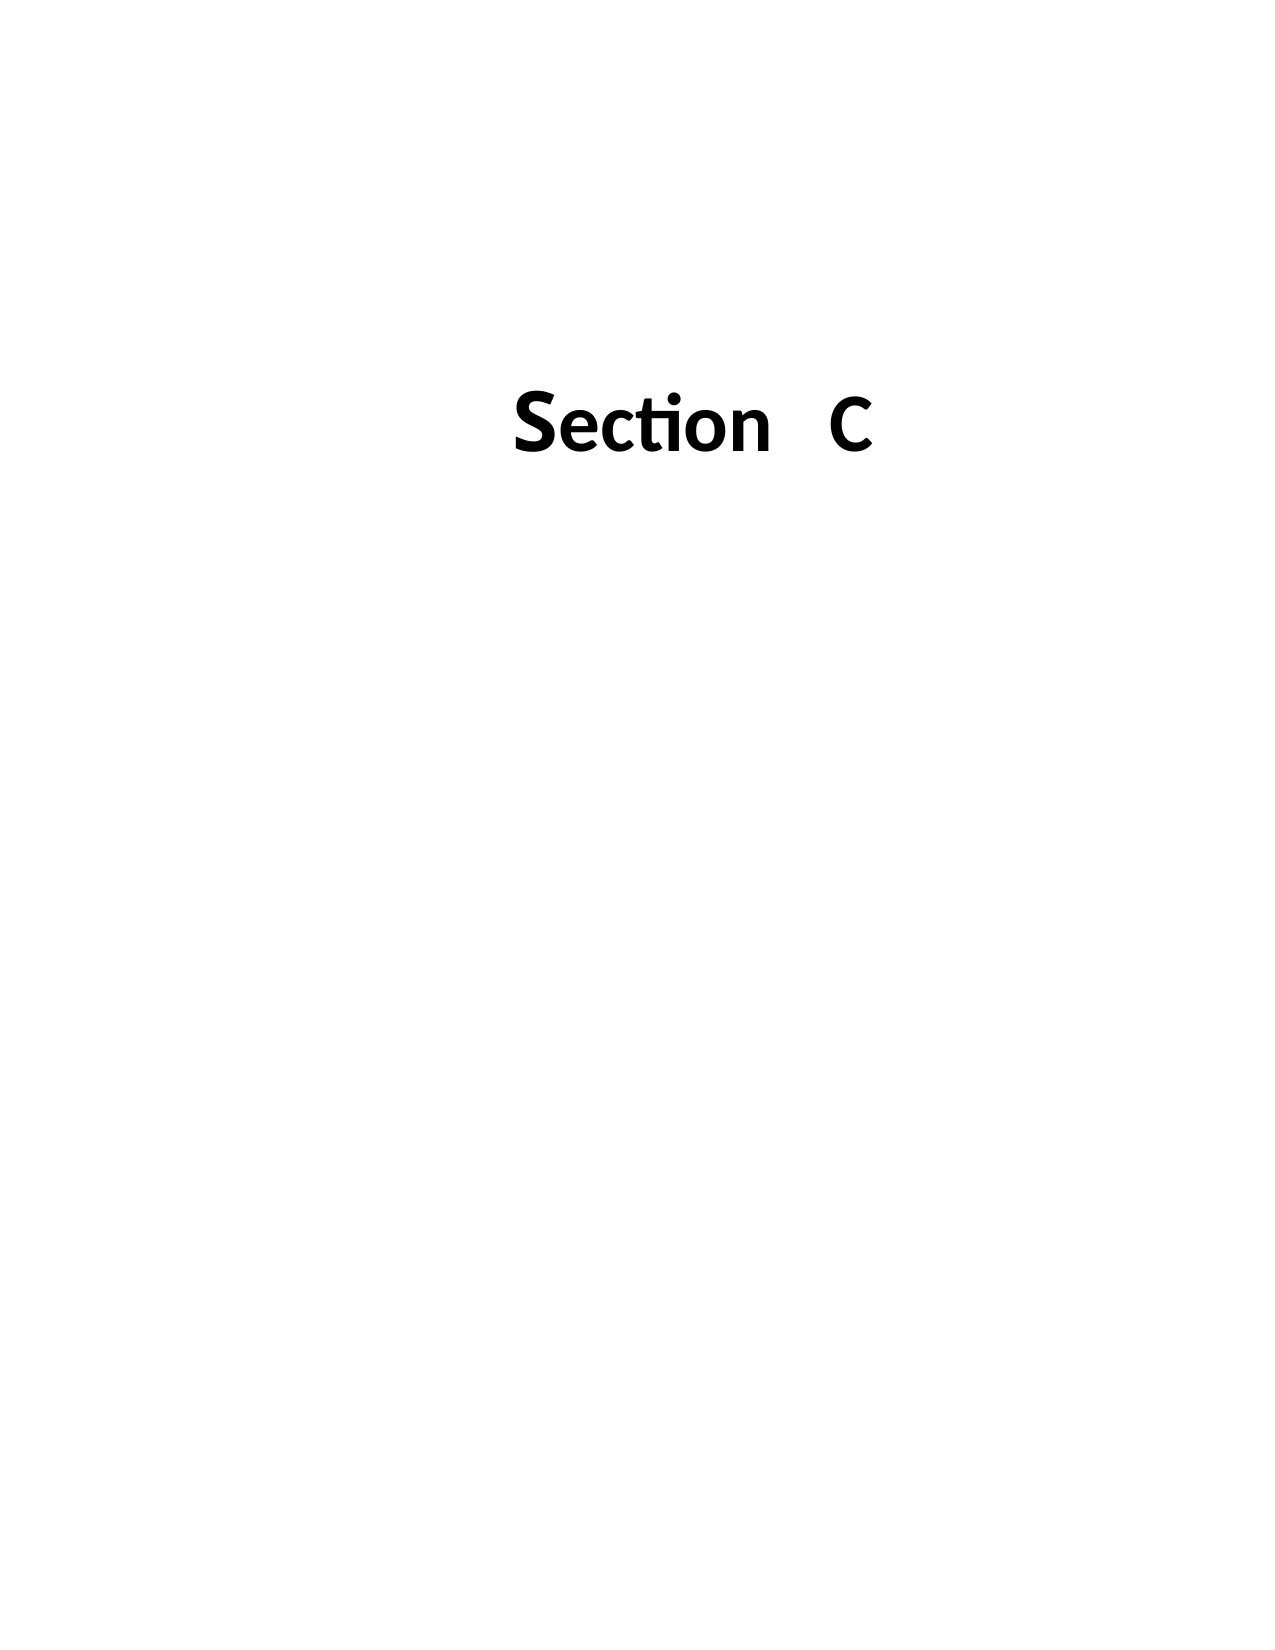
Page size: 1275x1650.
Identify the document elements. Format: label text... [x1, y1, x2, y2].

text Section C [150, 362, 1125, 476]
